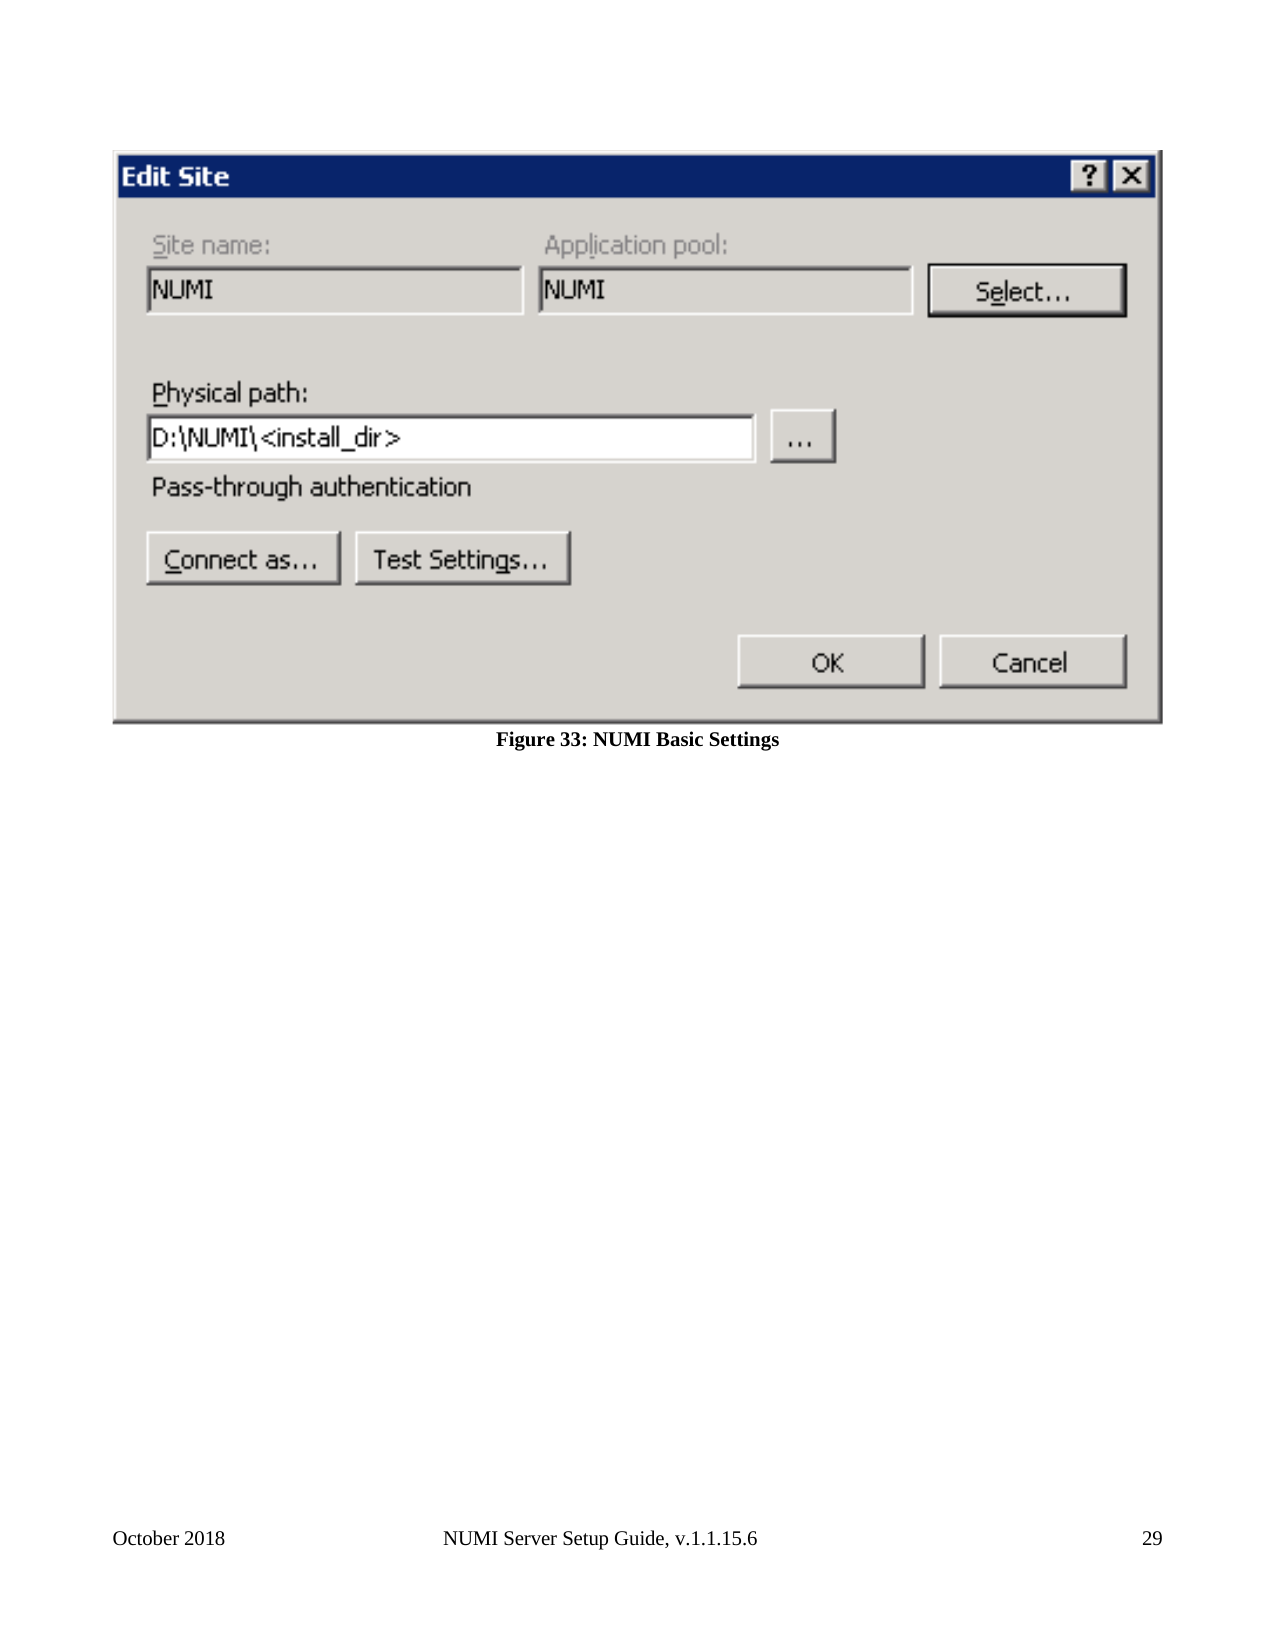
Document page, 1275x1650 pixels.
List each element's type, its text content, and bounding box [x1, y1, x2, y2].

text Figure 33: NUMI Basic Settings [112, 727, 1162, 751]
picture [112, 150, 1163, 727]
